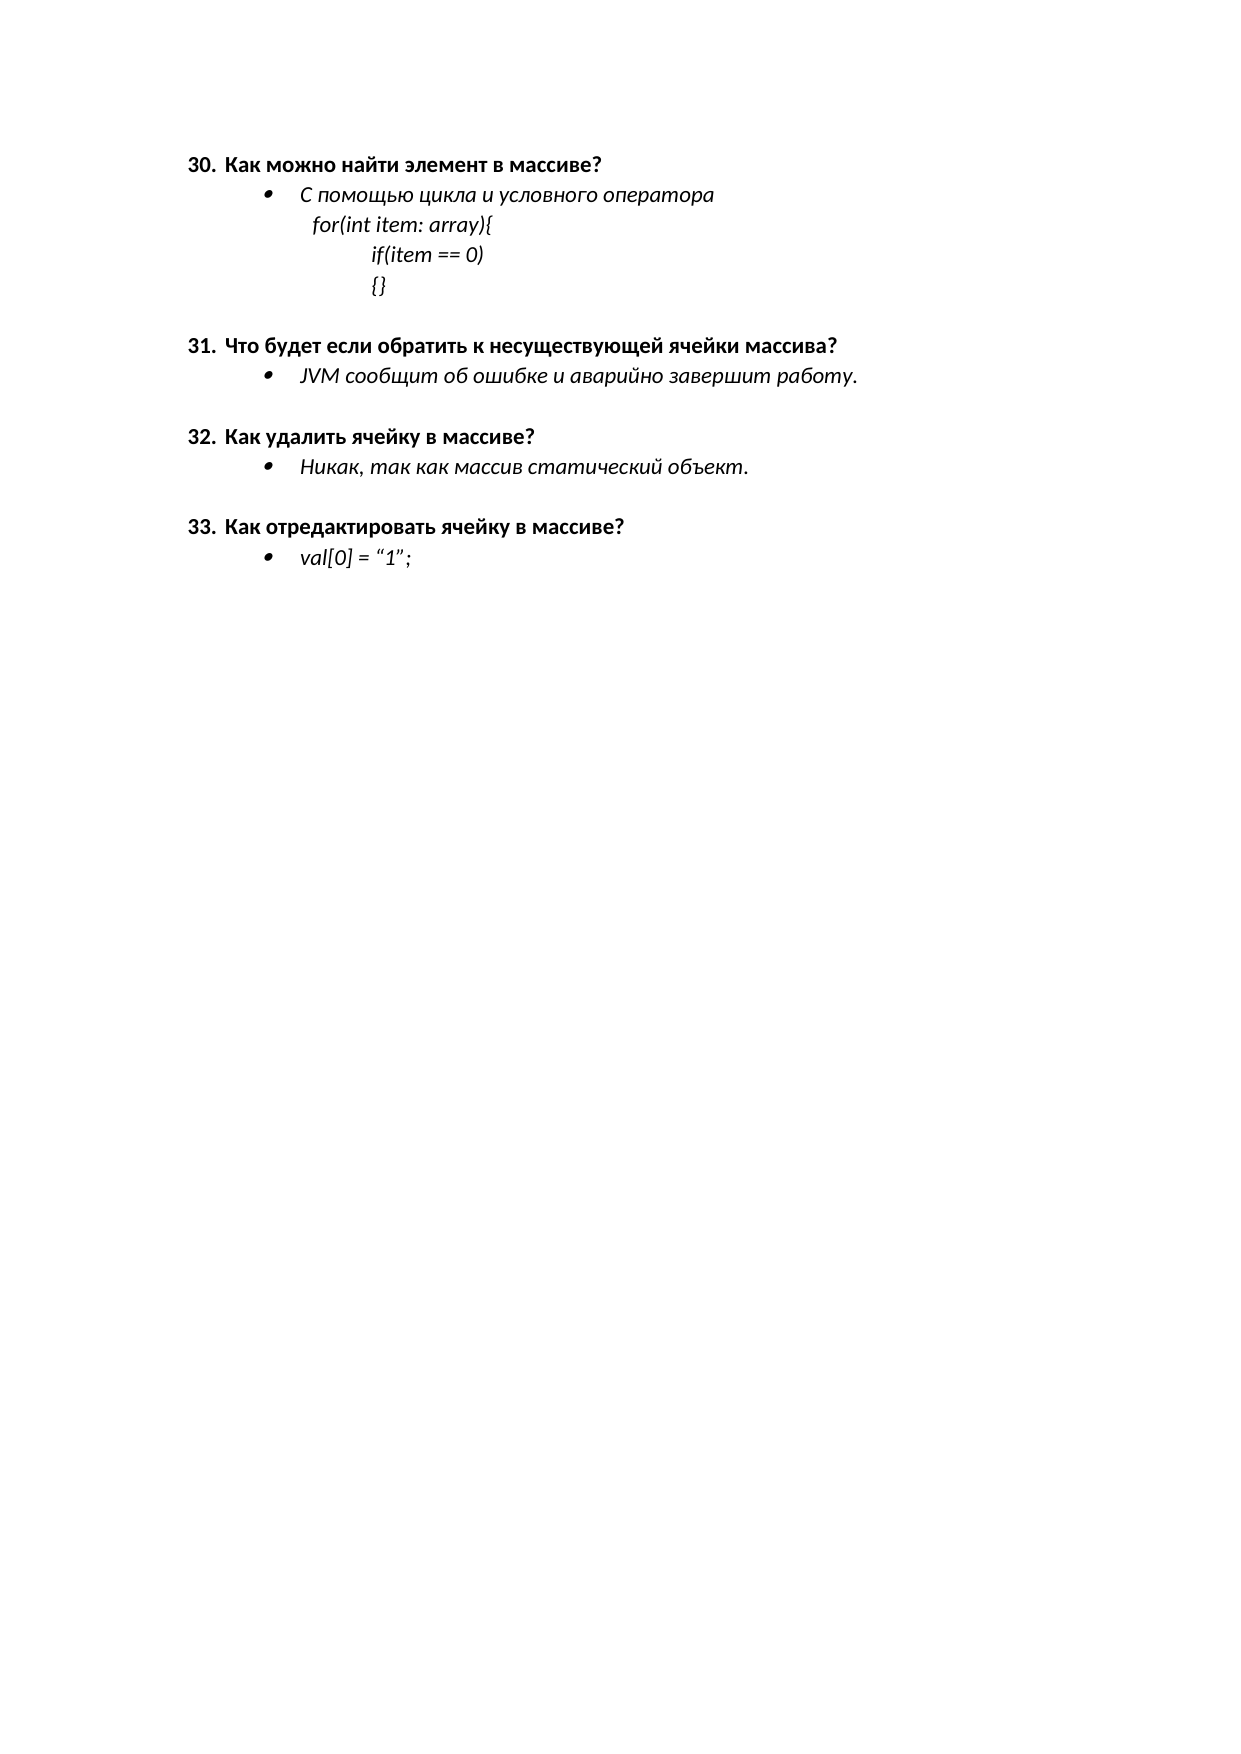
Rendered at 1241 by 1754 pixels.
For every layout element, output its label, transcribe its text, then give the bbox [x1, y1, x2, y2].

list for(int item: array){ [312, 210, 1090, 238]
list Как удалить ячейку в массиве? [187, 422, 1090, 450]
list Никак, так как массив статический объект. [262, 452, 1090, 480]
list if(item == 0) [312, 241, 1090, 269]
list val[0] = “1”; [262, 543, 1090, 571]
list Как отредактировать ячейку в массиве? [187, 512, 1090, 541]
list Что будет если обратить к несуществующей ячейки массива? [187, 331, 1090, 359]
list JVM сообщит об ошибке и аварийно завершит работу. [262, 361, 1090, 389]
list {} [312, 271, 1090, 299]
list С помощью цикла и условного оператора [262, 180, 1090, 208]
list Как можно найти элемент в массиве? [187, 150, 1090, 178]
